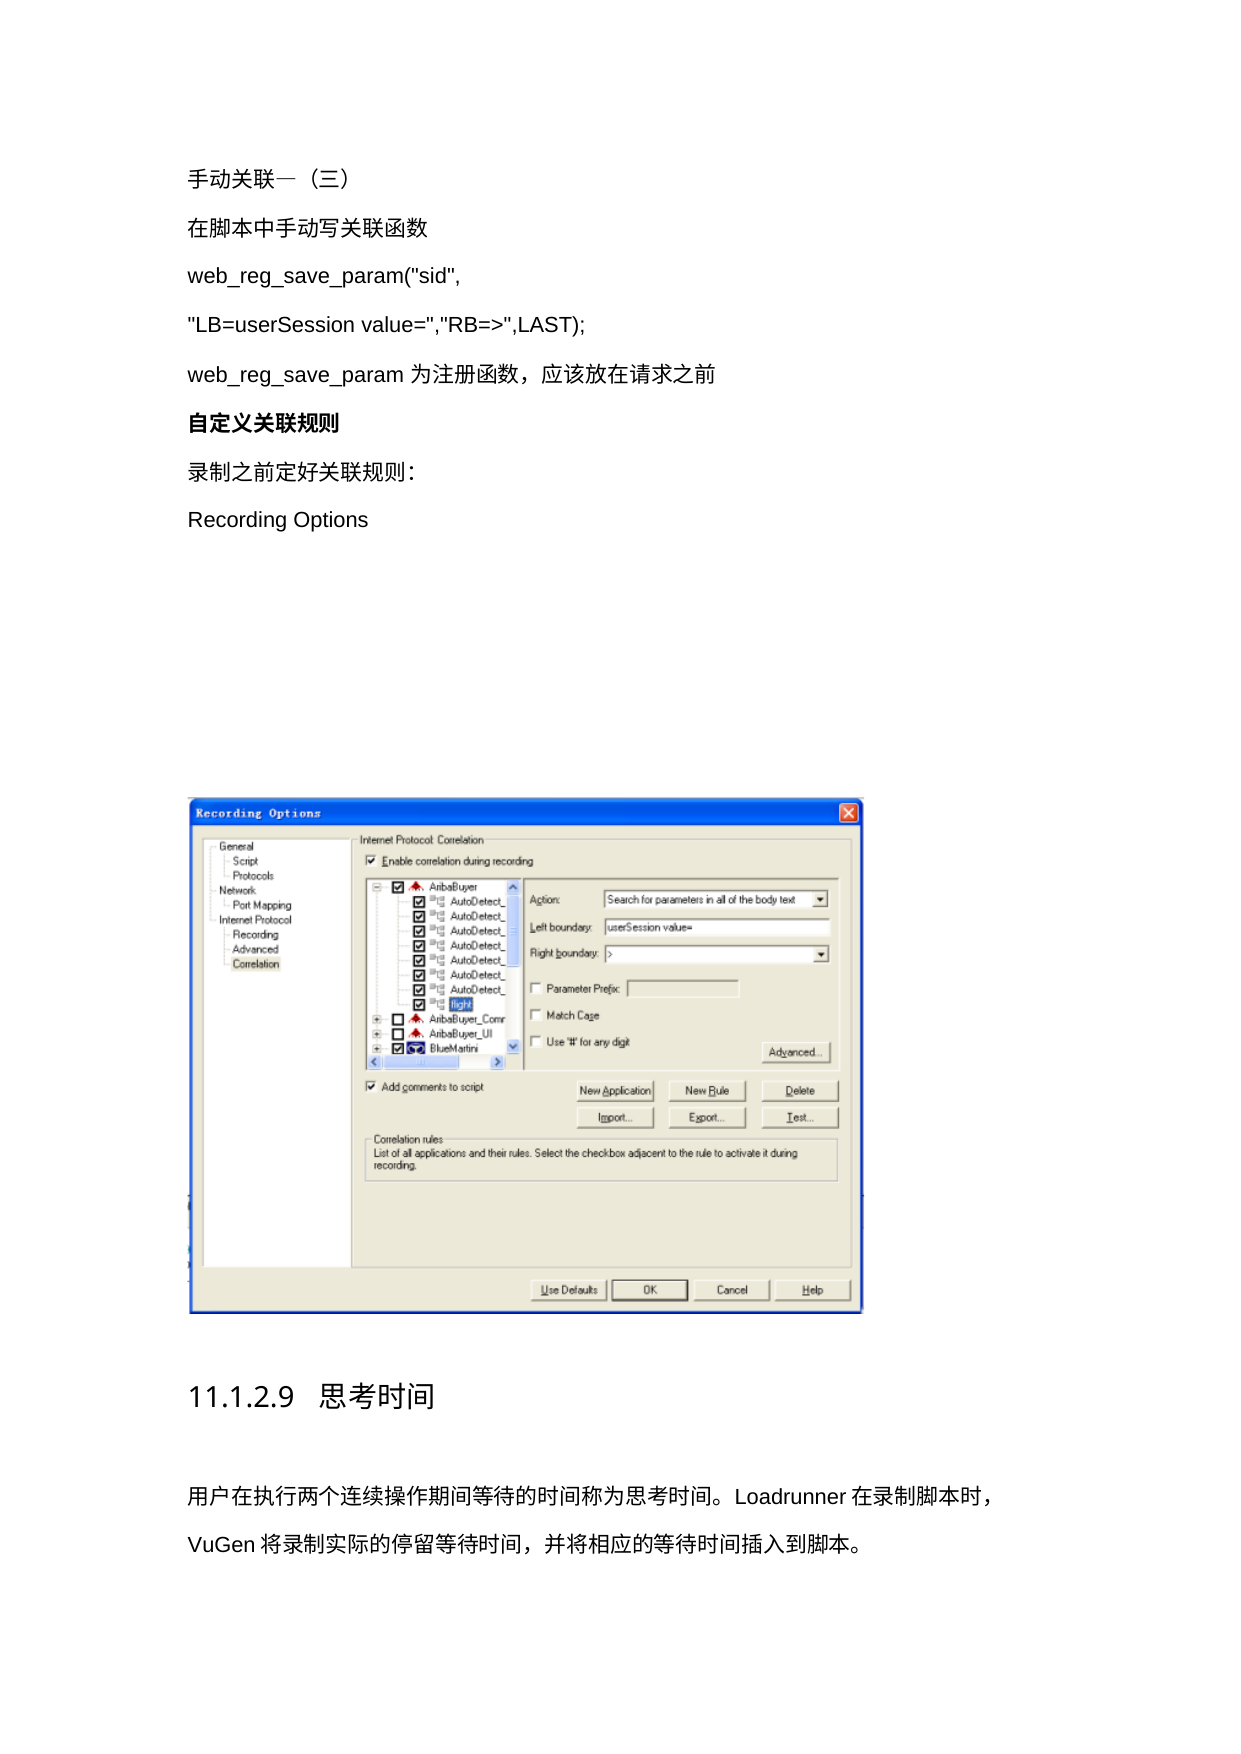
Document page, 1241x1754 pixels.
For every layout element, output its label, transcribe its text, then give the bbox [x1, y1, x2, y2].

subtitle 思考时间 [187, 1362, 1053, 1427]
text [187, 1478, 1053, 1559]
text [187, 162, 1053, 1316]
picture [187, 797, 865, 1314]
